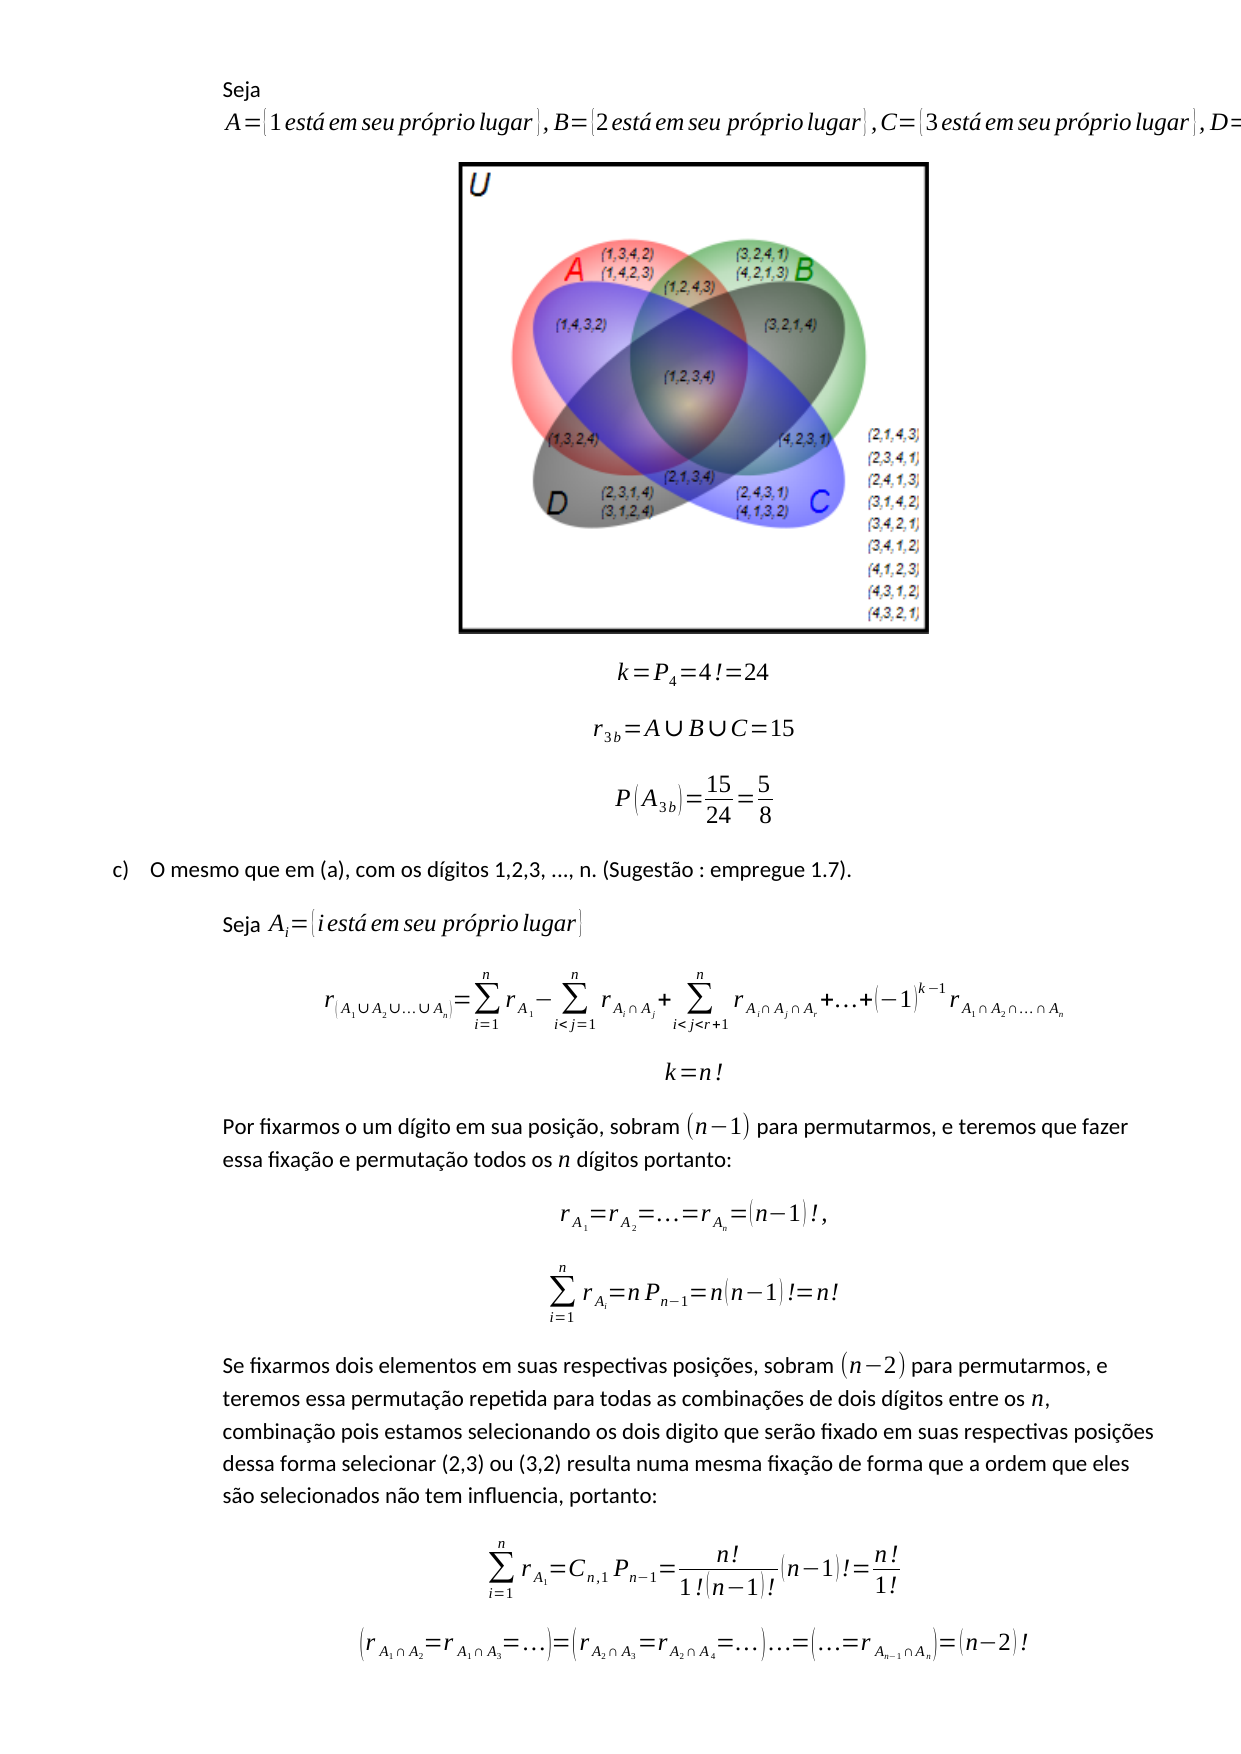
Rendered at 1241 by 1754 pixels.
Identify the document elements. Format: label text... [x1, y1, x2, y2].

list O mesmo que em (a), com os dígitos 1,2,3, ..., n. (Sugestão : empregue 1.7). [112, 855, 1165, 883]
text Seja [222, 75, 1165, 138]
text Seja [222, 908, 1165, 941]
text Por fixarmos o um dígito em sua posição, sobram para permutarmos, e teremos que fazer essa fixação e permutação todos os dígitos portanto: [222, 1111, 1165, 1173]
picture [458, 162, 929, 634]
text Se fixarmos dois elementos em suas respectivas posições, sobram para permutarmos, e teremos essa permutação repetida para todas as combinações de dois dígitos entre os , combinação pois estamos selecionando os dois digito que serão fixado em suas respectivas posições dessa forma selecionar (2,3) ou (3,2) resulta numa mesma fixação de forma que a ordem que eles são selecionados não tem influencia, portanto: [222, 1350, 1165, 1509]
